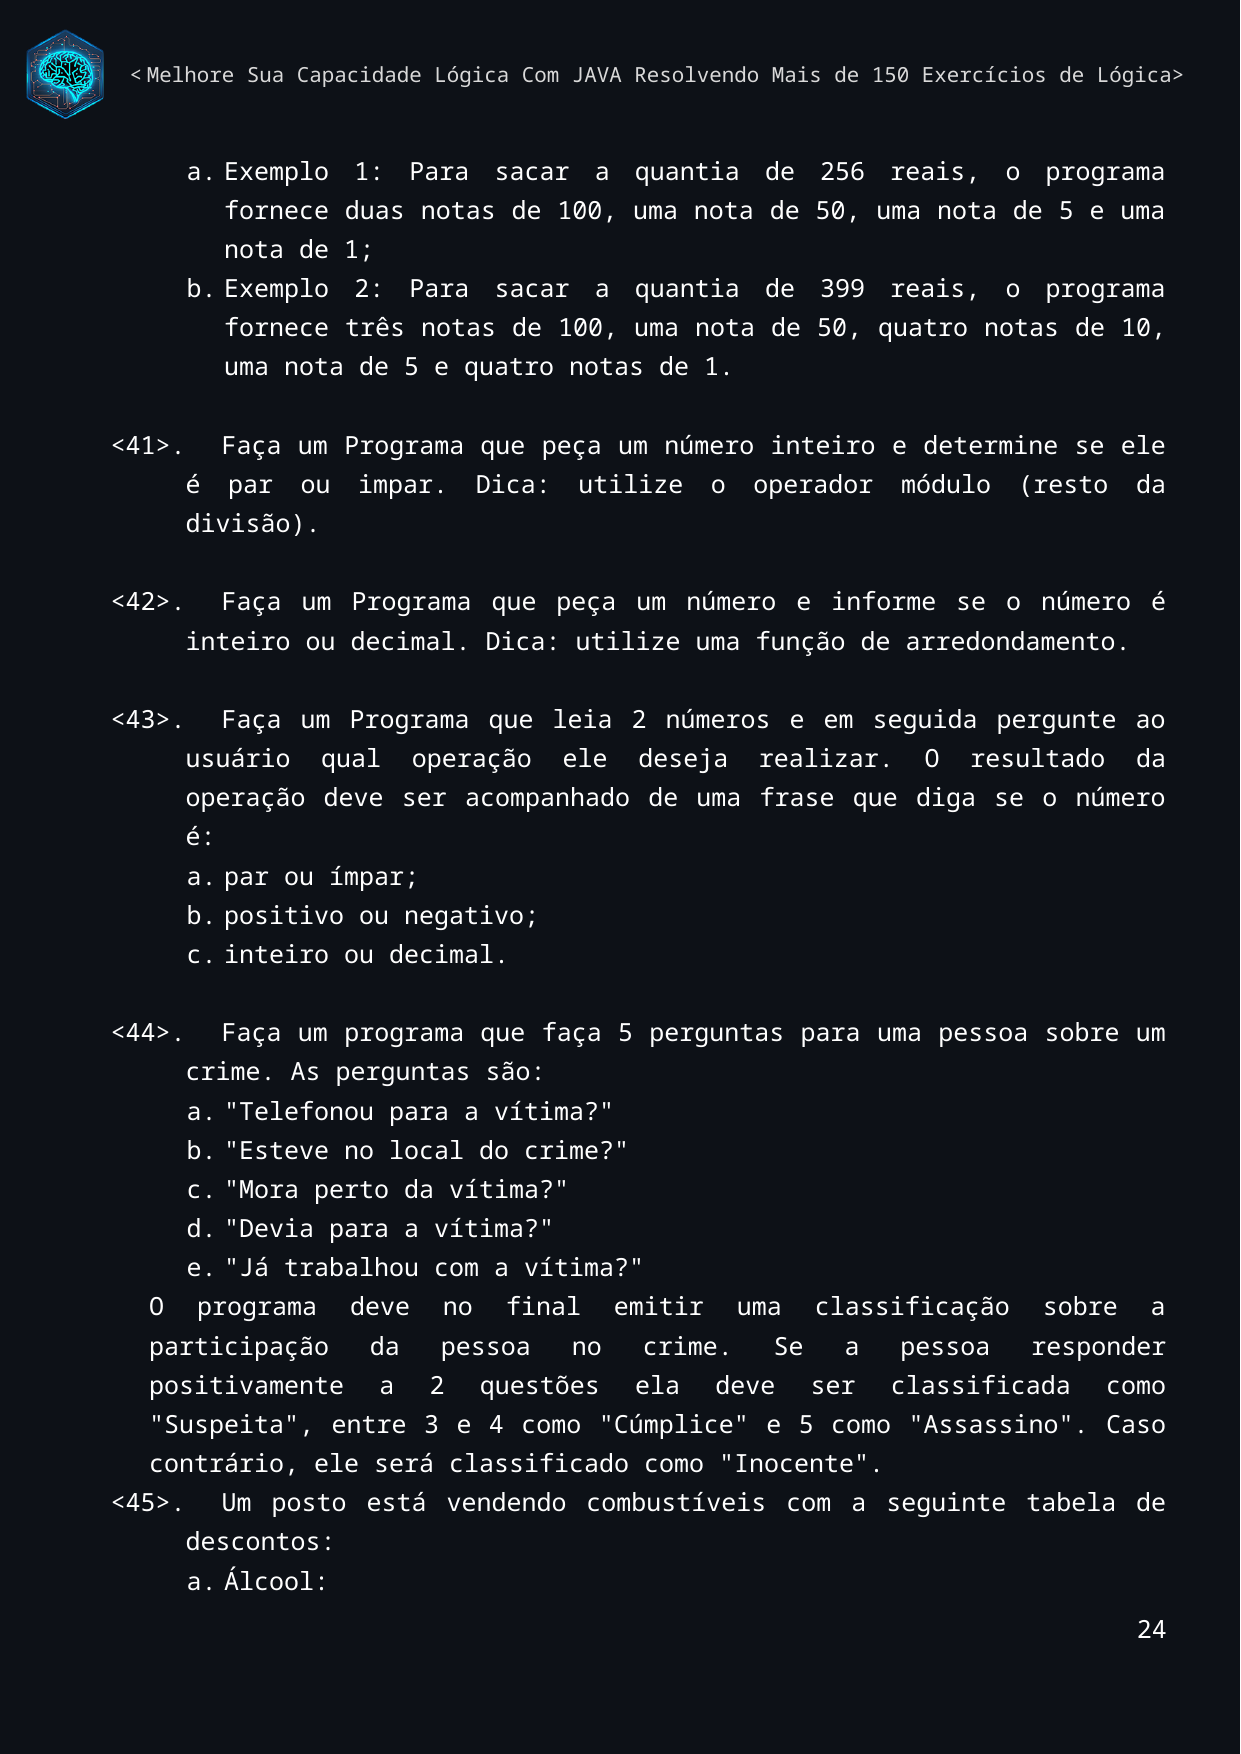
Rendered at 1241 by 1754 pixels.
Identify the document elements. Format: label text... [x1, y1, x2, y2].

list par ou ímpar; [186, 858, 1167, 892]
list positivo ou negativo; [186, 897, 1167, 931]
list Um posto está vendendo combustíveis com a seguinte tabela de descontos: [110, 1485, 1167, 1558]
list Exemplo 1: Para sacar a quantia de 256 reais, o programa fornece duas notas de 100, uma nota de 50, uma nota de 5 e uma nota de 1; [186, 153, 1167, 266]
list "Já trabalhou com a vítima?" [186, 1250, 1167, 1284]
list inteiro ou decimal. [186, 936, 1167, 971]
list "Telefonou para a vítima?" [186, 1093, 1167, 1127]
list "Mora perto da vítima?" [186, 1171, 1167, 1206]
list Faça um Programa que peça um número inteiro e determine se ele é par ou impar. Dica: utilize o operador módulo (resto da divisão). [110, 427, 1167, 540]
list Faça um Programa que leia 2 números e em seguida pergunte ao usuário qual operação ele deseja realizar. O resultado da operação deve ser acompanhado de uma frase que diga se o número é: [110, 701, 1167, 853]
list "Esteve no local do crime?" [186, 1132, 1167, 1166]
picture [26, 29, 104, 119]
list Álcool: [186, 1563, 1167, 1597]
list Exemplo 2: Para sacar a quantia de 399 reais, o programa fornece três notas de 100, uma nota de 50, quatro notas de 10, uma nota de 5 e quatro notas de 1. [186, 271, 1167, 383]
list Faça um programa que faça 5 perguntas para uma pessoa sobre um crime. As perguntas são: [110, 1015, 1167, 1088]
list Faça um Programa que peça um número e informe se o número é inteiro ou decimal. Dica: utilize uma função de arredondamento. [110, 584, 1167, 657]
list "Devia para a vítima?" [186, 1211, 1167, 1245]
list O programa deve no final emitir uma classificação sobre a participação da pessoa no crime. Se a pessoa responder positivamente a 2 questões ela deve ser classificada como "Suspeita", entre 3 e 4 como "Cúmplice" e 5 como "Assassino". Caso contrário, ele será classificado como "Inocente". [149, 1289, 1167, 1480]
